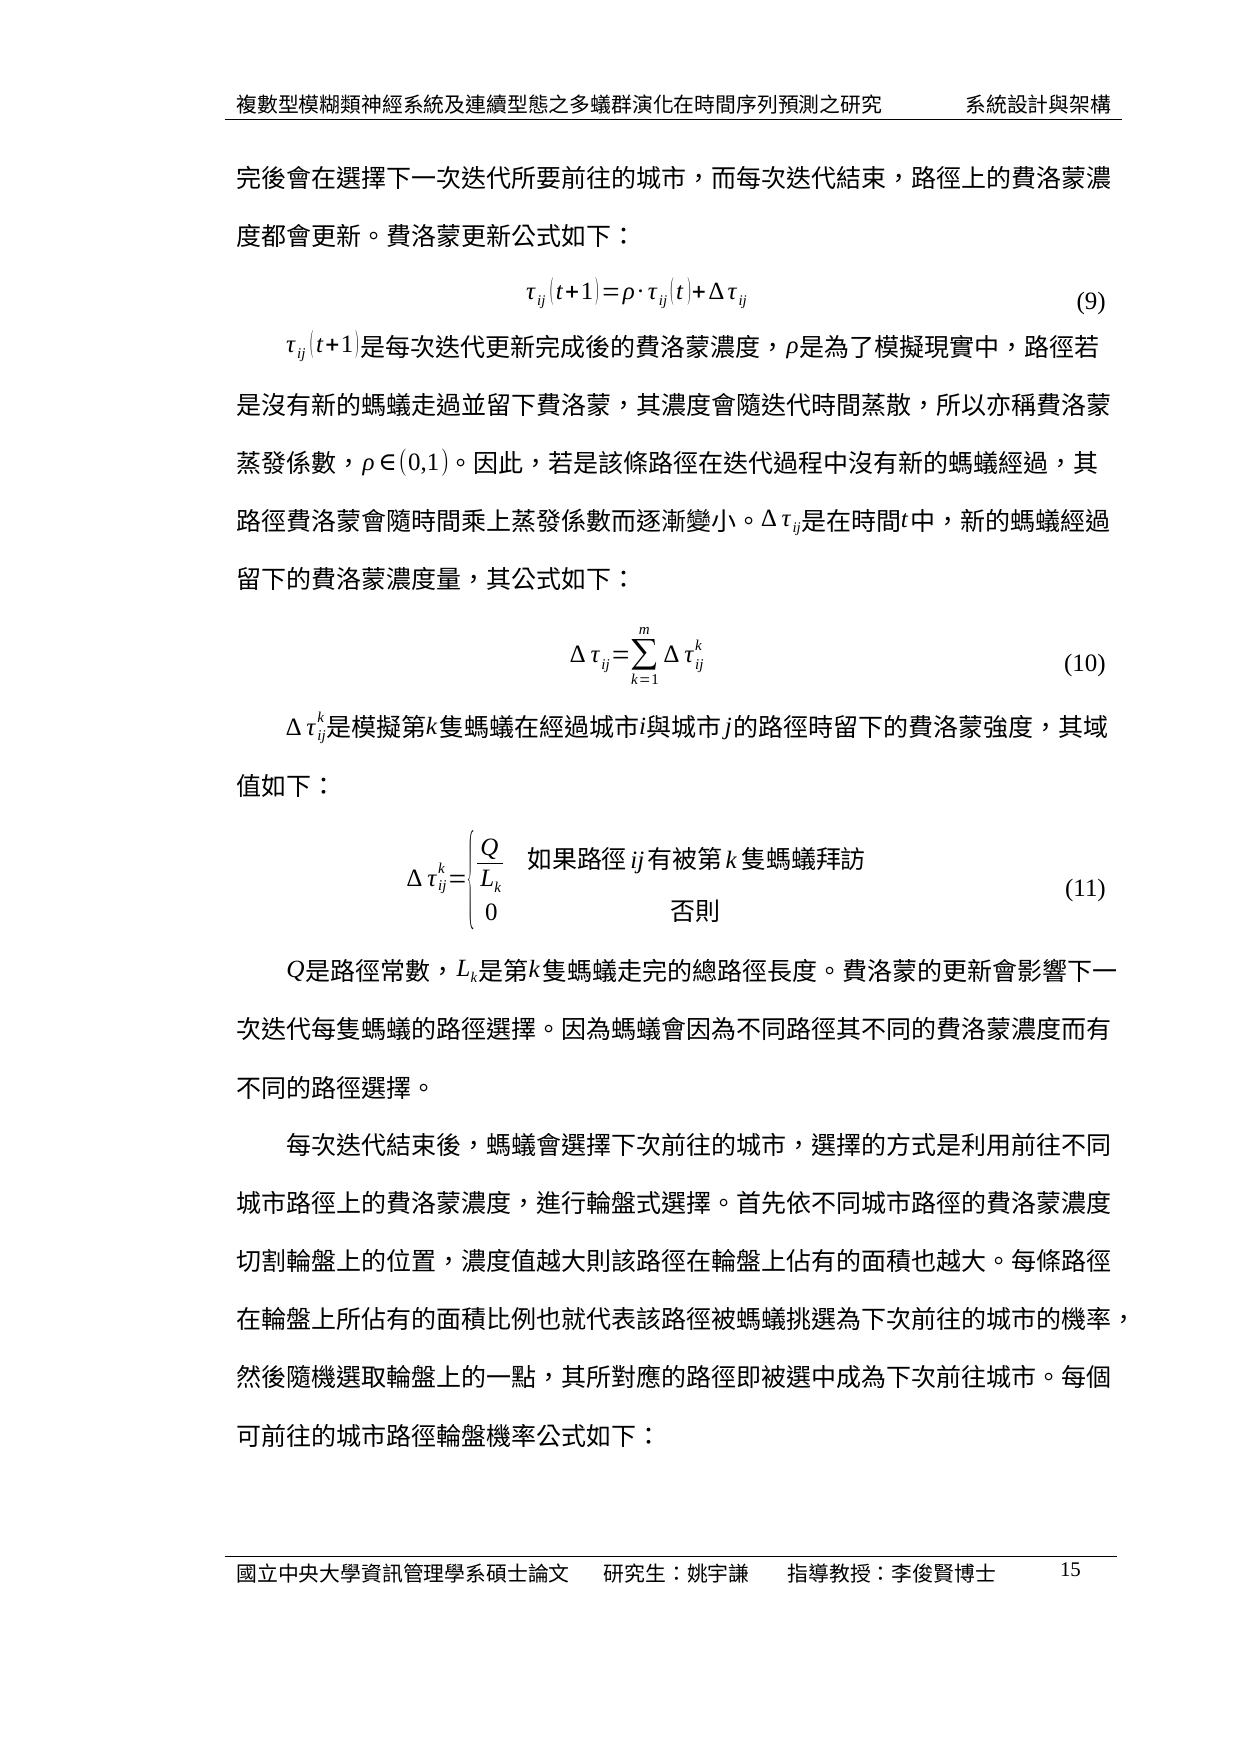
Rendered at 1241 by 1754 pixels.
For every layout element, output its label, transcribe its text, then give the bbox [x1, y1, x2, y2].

table_header [225, 823, 1048, 951]
table_header (10) [1049, 617, 1117, 707]
text 每次迭代結束後，螞蟻會選擇下次前往的城市，選擇的方式是利用前往不同城市路徑上的費洛蒙濃度，進行輪盤式選擇。首先依不同城市路徑的費洛蒙濃度切割輪盤上的位置，濃度值越大則該路徑在輪盤上佔有的面積也越大。每條路徑在輪盤上所佔有的面積比例也就代表該路徑被螞蟻挑選為下次前往的城市的機率，然後隨機選取輪盤上的一點，其所對應的路徑即被選中成為下次前往城市。每個可前往的城市路徑輪盤機率公式如下： [236, 1125, 1122, 1453]
table_header [225, 274, 1048, 327]
table_header (11) [1049, 823, 1117, 951]
table_header (9) [1049, 274, 1117, 327]
text 是路徑常數，是第隻螞蟻走完的總路徑長度。費洛蒙的更新會影響下一次迭代每隻螞蟻的路徑選擇。因為螞蟻會因為不同路徑其不同的費洛蒙濃度而有不同的路徑選擇。 [236, 951, 1122, 1105]
text 是模擬第隻螞蟻在經過城市與城市的路徑時留下的費洛蒙強度，其域值如下： [236, 707, 1122, 803]
table_header [225, 617, 1048, 707]
text 是每次迭代更新完成後的費洛蒙濃度，是為了模擬現實中，路徑若是沒有新的螞蟻走過並留下費洛蒙，其濃度會隨迭代時間蒸散，所以亦稱費洛蒙蒸發係數，。因此，若是該條路徑在迭代過程中沒有新的螞蟻經過，其路徑費洛蒙會隨時間乘上蒸發係數而逐漸變小。是在時間中，新的螞蟻經過留下的費洛蒙濃度量，其公式如下： [236, 327, 1122, 597]
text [236, 158, 1122, 254]
